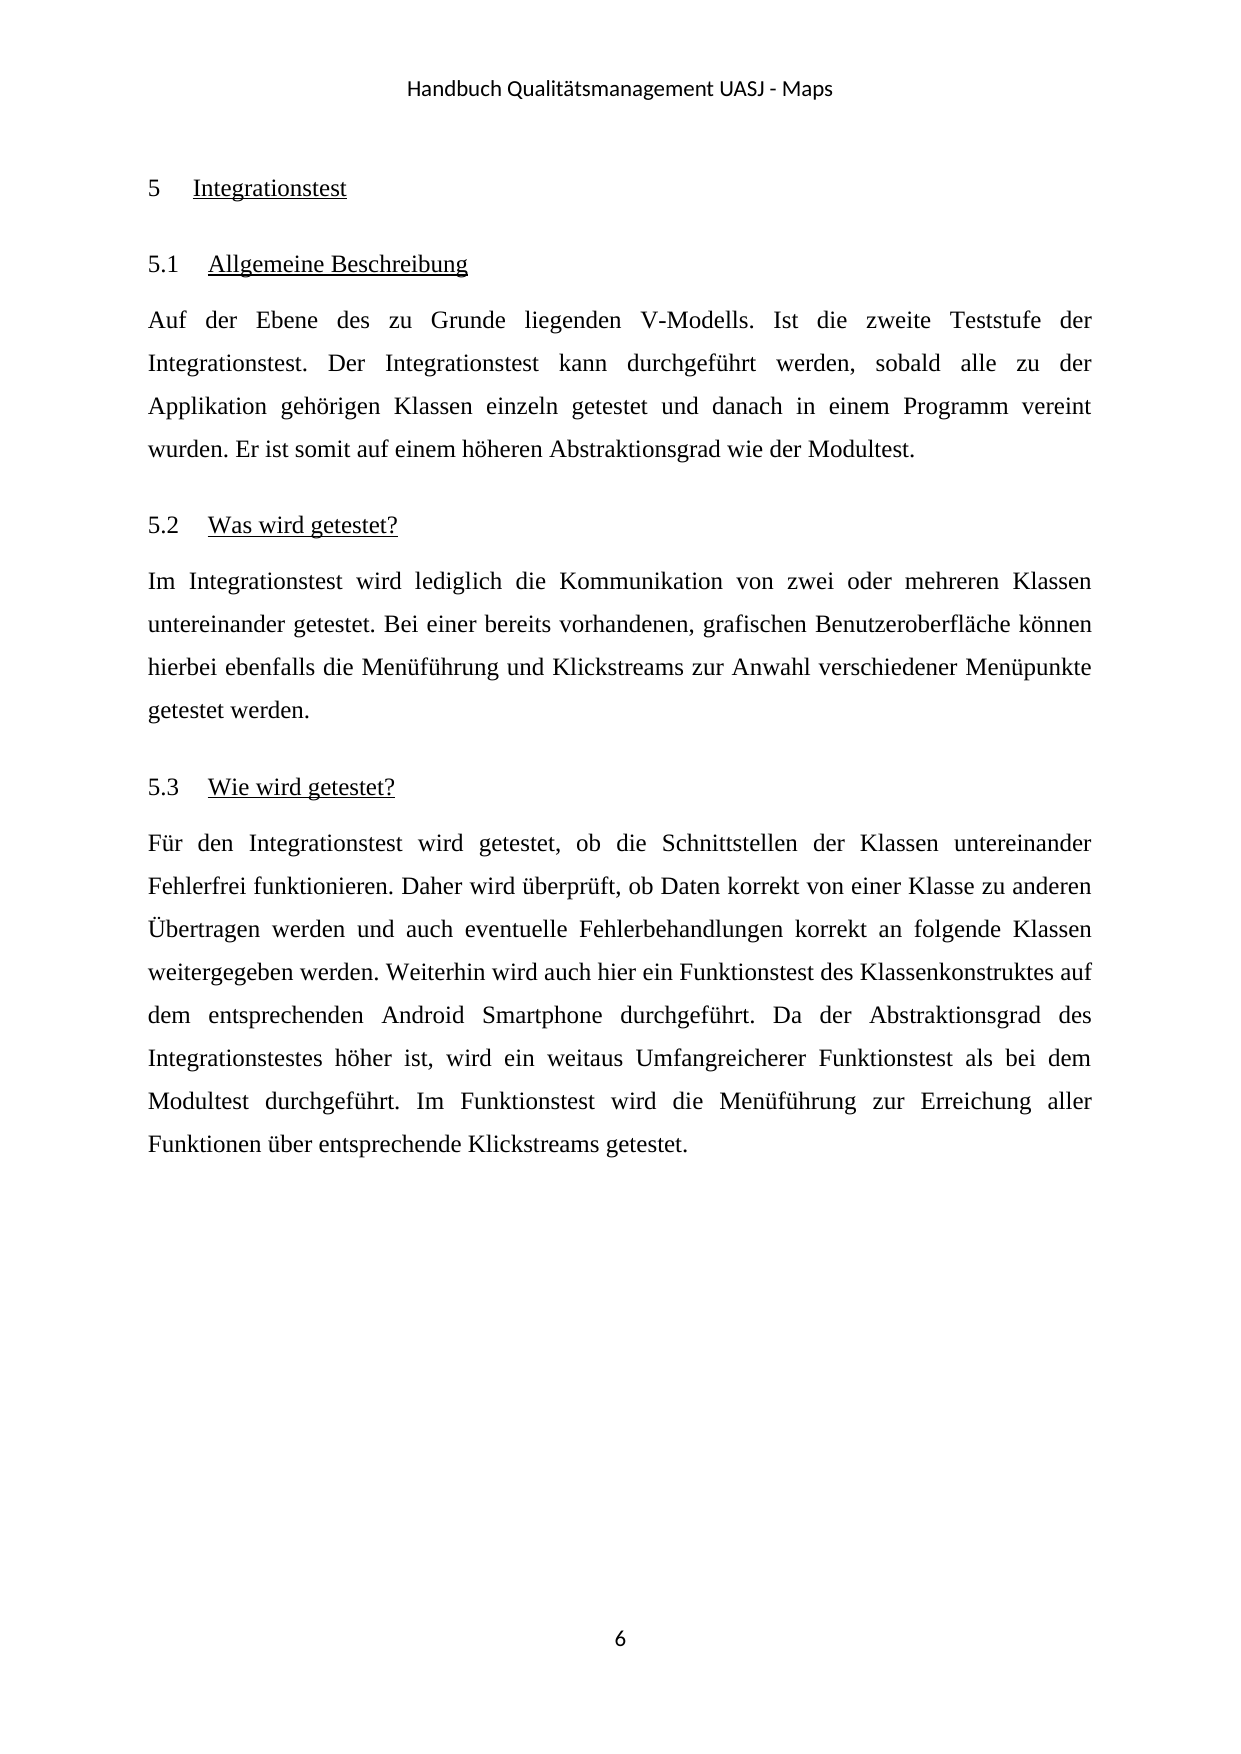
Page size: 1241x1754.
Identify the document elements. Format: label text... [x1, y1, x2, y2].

subtitle Integrationstest [148, 173, 1093, 201]
text Für den Integrationstest wird getestet, ob die Schnittstellen der Klassen untereinander Fehlerfrei funktionieren. Daher wird überprüft, ob Daten korrekt von einer Klasse zu anderen Übertragen werden und auch eventuelle Fehlerbehandlungen korrekt an folgende Klassen weitergegeben werden. Weiterhin wird auch hier ein Funktionstest des Klassenkonstruktes auf dem entsprechenden Android Smartphone durchgeführt. Da der Abstraktionsgrad des Integrationstestes höher ist, wird ein weitaus Umfangreicherer Funktionstest als bei dem Modultest durchgeführt. Im Funktionstest wird die Menüführung zur Erreichung aller Funktionen über entsprechende Klickstreams getestet. [148, 828, 1093, 1158]
text Im Integrationstest wird lediglich die Kommunikation von zwei oder mehreren Klassen untereinander getestet. Bei einer bereits vorhandenen, grafischen Benutzeroberfläche können hierbei ebenfalls die Menüführung und Klickstreams zur Anwahl verschiedener Menüpunkte getestet werden. [148, 566, 1093, 724]
text Auf der Ebene des zu Grunde liegenden V-Modells. Ist die zweite Teststufe der Integrationstest. Der Integrationstest kann durchgeführt werden, sobald alle zu der Applikation gehörigen Klassen einzeln getestet und danach in einem Programm vereint wurden. Er ist somit auf einem höheren Abstraktionsgrad wie der Modultest. [148, 305, 1093, 463]
subtitle Was wird getestet? [148, 511, 1093, 539]
subtitle Allgemeine Beschreibung [148, 249, 1093, 278]
subtitle Wie wird getestet? [148, 772, 1093, 801]
